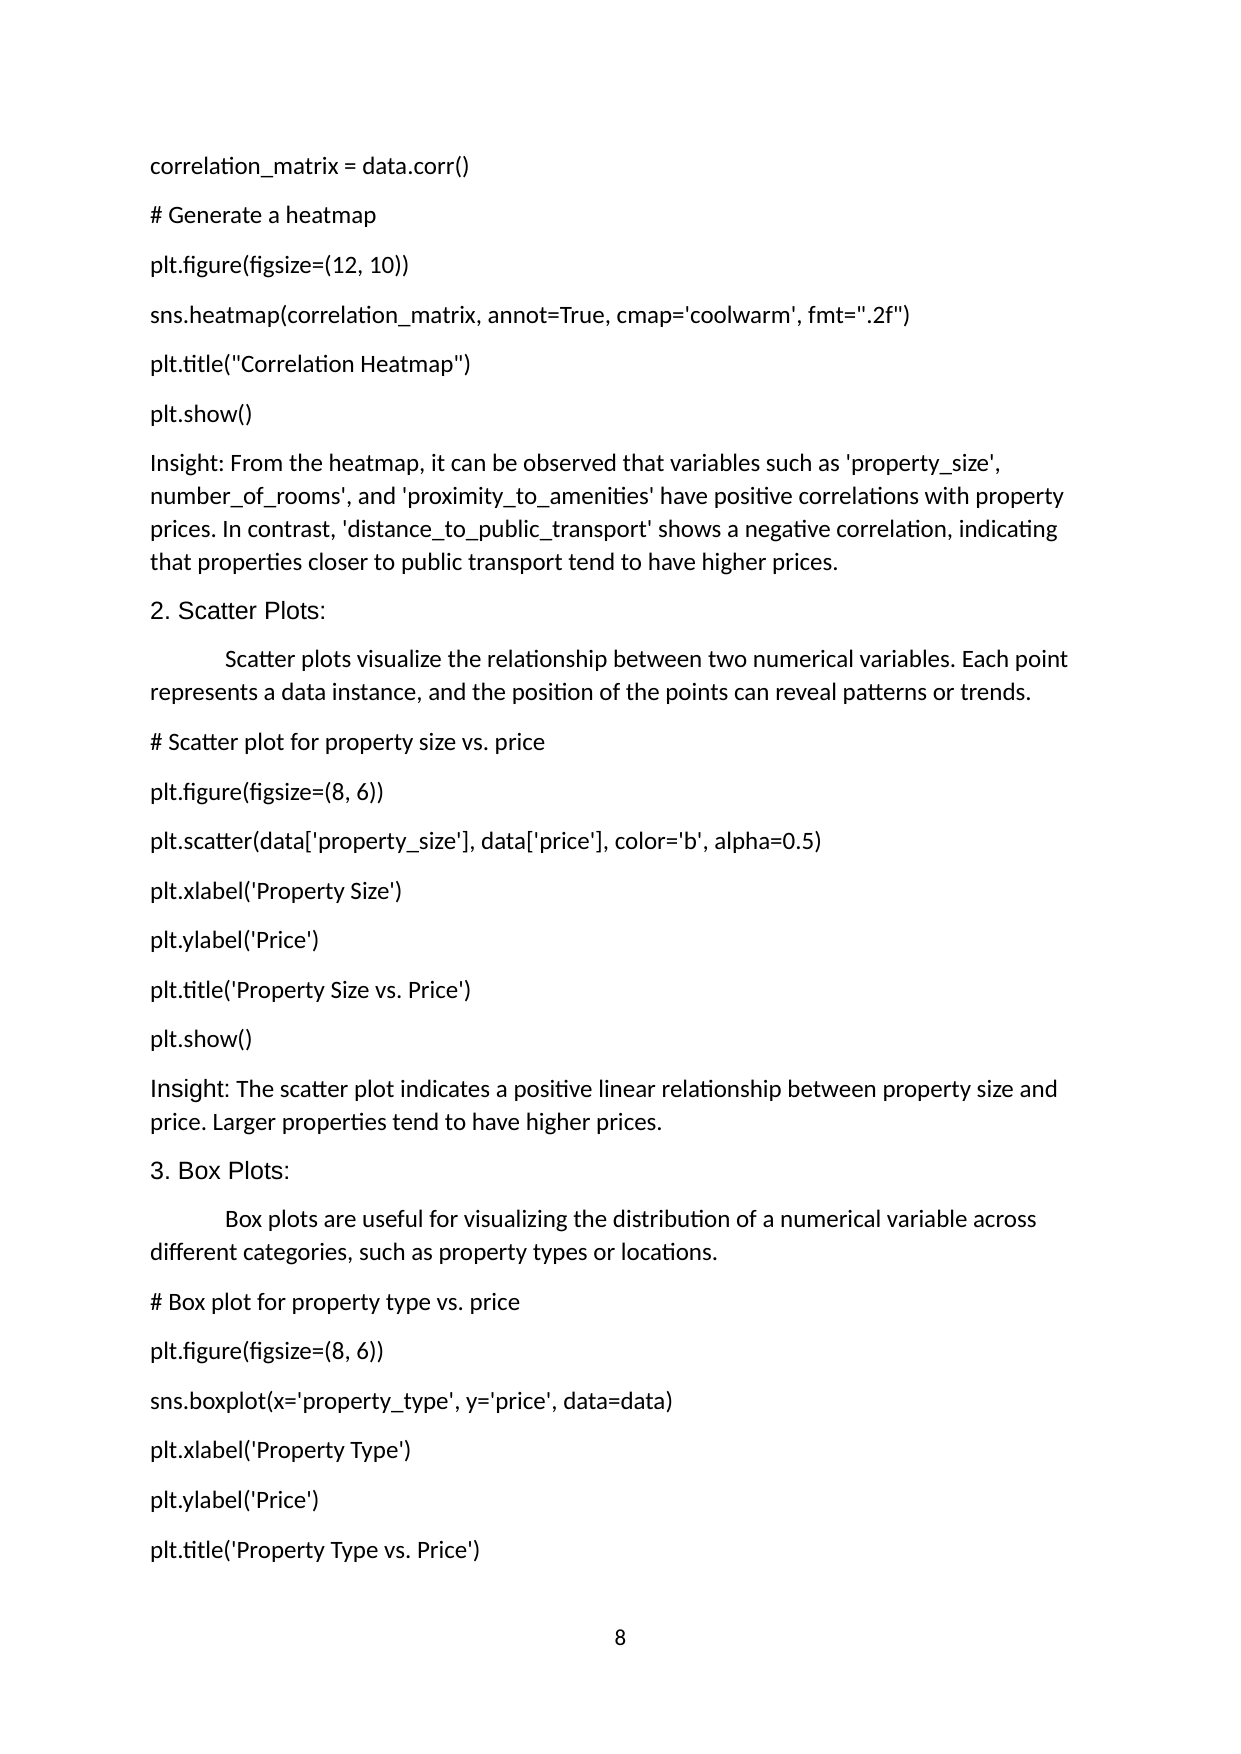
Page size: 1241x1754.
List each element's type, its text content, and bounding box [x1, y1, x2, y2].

text sns.heatmap(correlation_matrix, annot=True, cmap='coolwarm', fmt=".2f") [150, 299, 1090, 329]
text plt.show() [150, 398, 1090, 428]
text plt.scatter(data['property_size'], data['price'], color='b', alpha=0.5) [150, 825, 1090, 856]
text plt.ylabel('Price') [150, 1484, 1090, 1515]
text plt.figure(figsize=(8, 6)) [150, 776, 1090, 806]
text plt.xlabel('Property Size') [150, 875, 1090, 905]
text Insight: The scatter plot indicates a positive linear relationship between property size and price. Larger properties tend to have higher prices. [150, 1073, 1090, 1137]
text plt.xlabel('Property Type') [150, 1434, 1090, 1465]
text Scatter plots visualize the relationship between two numerical variables. Each point represents a data instance, and the position of the points can reveal patterns or trends. [150, 643, 1090, 707]
text plt.title('Property Size vs. Price') [150, 974, 1090, 1004]
text # Generate a heatmap [150, 199, 1090, 230]
text # Box plot for property type vs. price [150, 1286, 1090, 1316]
text plt.ylabel('Price') [150, 924, 1090, 955]
text 3. Box Plots: [150, 1156, 1090, 1184]
text Insight: From the heatmap, it can be observed that variables such as 'property_size', number_of_rooms', and 'proximity_to_amenities' have positive correlations with property prices. In contrast, 'distance_to_public_transport' shows a negative correlation, indicating that properties closer to public transport tend to have higher prices. [150, 447, 1090, 577]
text correlation_matrix = data.corr() [150, 150, 1090, 181]
text plt.title("Correlation Heatmap") [150, 348, 1090, 379]
text plt.figure(figsize=(12, 10)) [150, 249, 1090, 280]
text plt.figure(figsize=(8, 6)) [150, 1335, 1090, 1366]
text # Scatter plot for property size vs. price [150, 726, 1090, 757]
text 2. Scatter Plots: [150, 596, 1090, 624]
text plt.title('Property Type vs. Price') [150, 1534, 1090, 1564]
text Box plots are useful for visualizing the distribution of a numerical variable across different categories, such as property types or locations. [150, 1203, 1090, 1267]
text plt.show() [150, 1023, 1090, 1054]
text sns.boxplot(x='property_type', y='price', data=data) [150, 1385, 1090, 1416]
